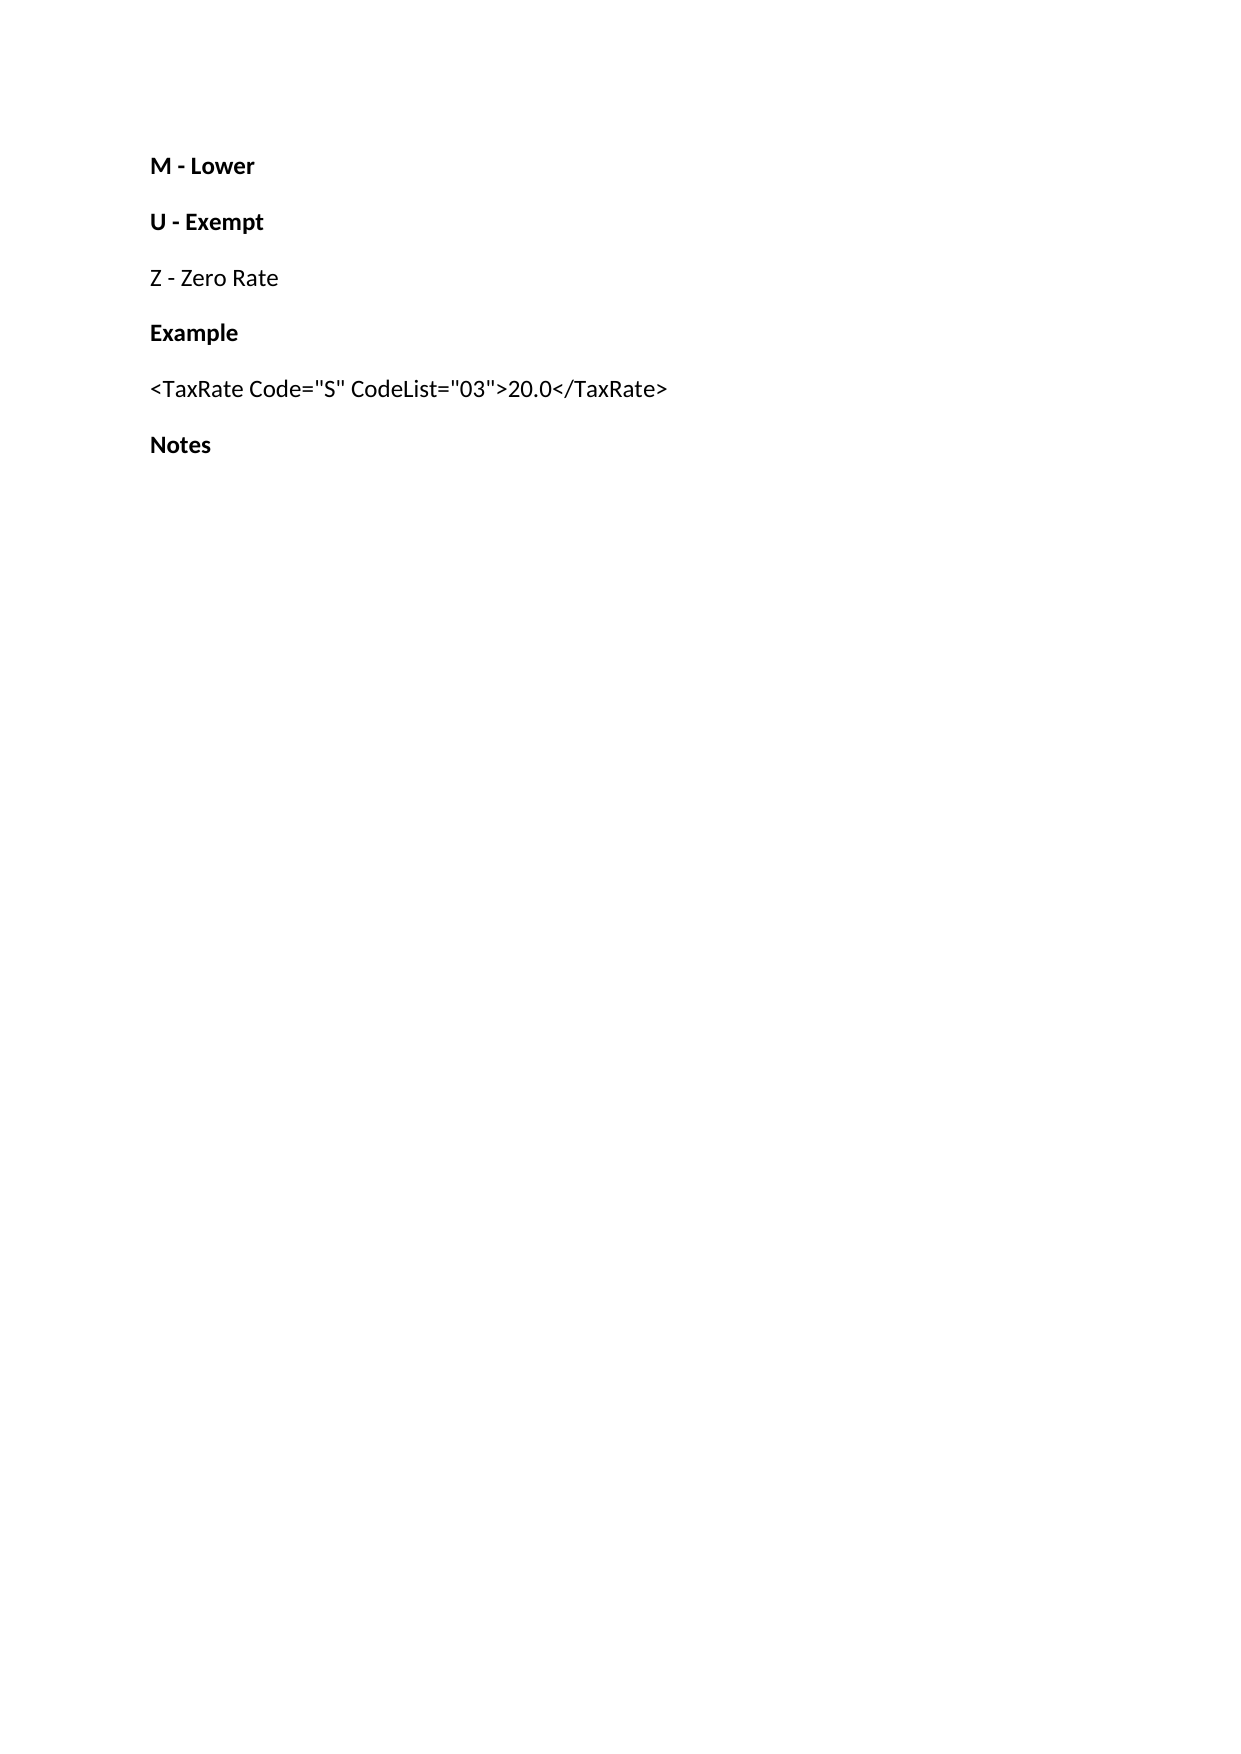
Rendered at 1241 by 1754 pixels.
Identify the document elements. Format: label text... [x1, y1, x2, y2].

text Example [150, 317, 1090, 348]
text Notes [150, 429, 1090, 460]
text M - Lower [150, 150, 1090, 181]
text Z - Zero Rate [150, 262, 1090, 292]
text <TaxRate Code="S" CodeList="03">20.0</TaxRate> [150, 373, 1090, 404]
text U - Exempt [150, 206, 1090, 236]
